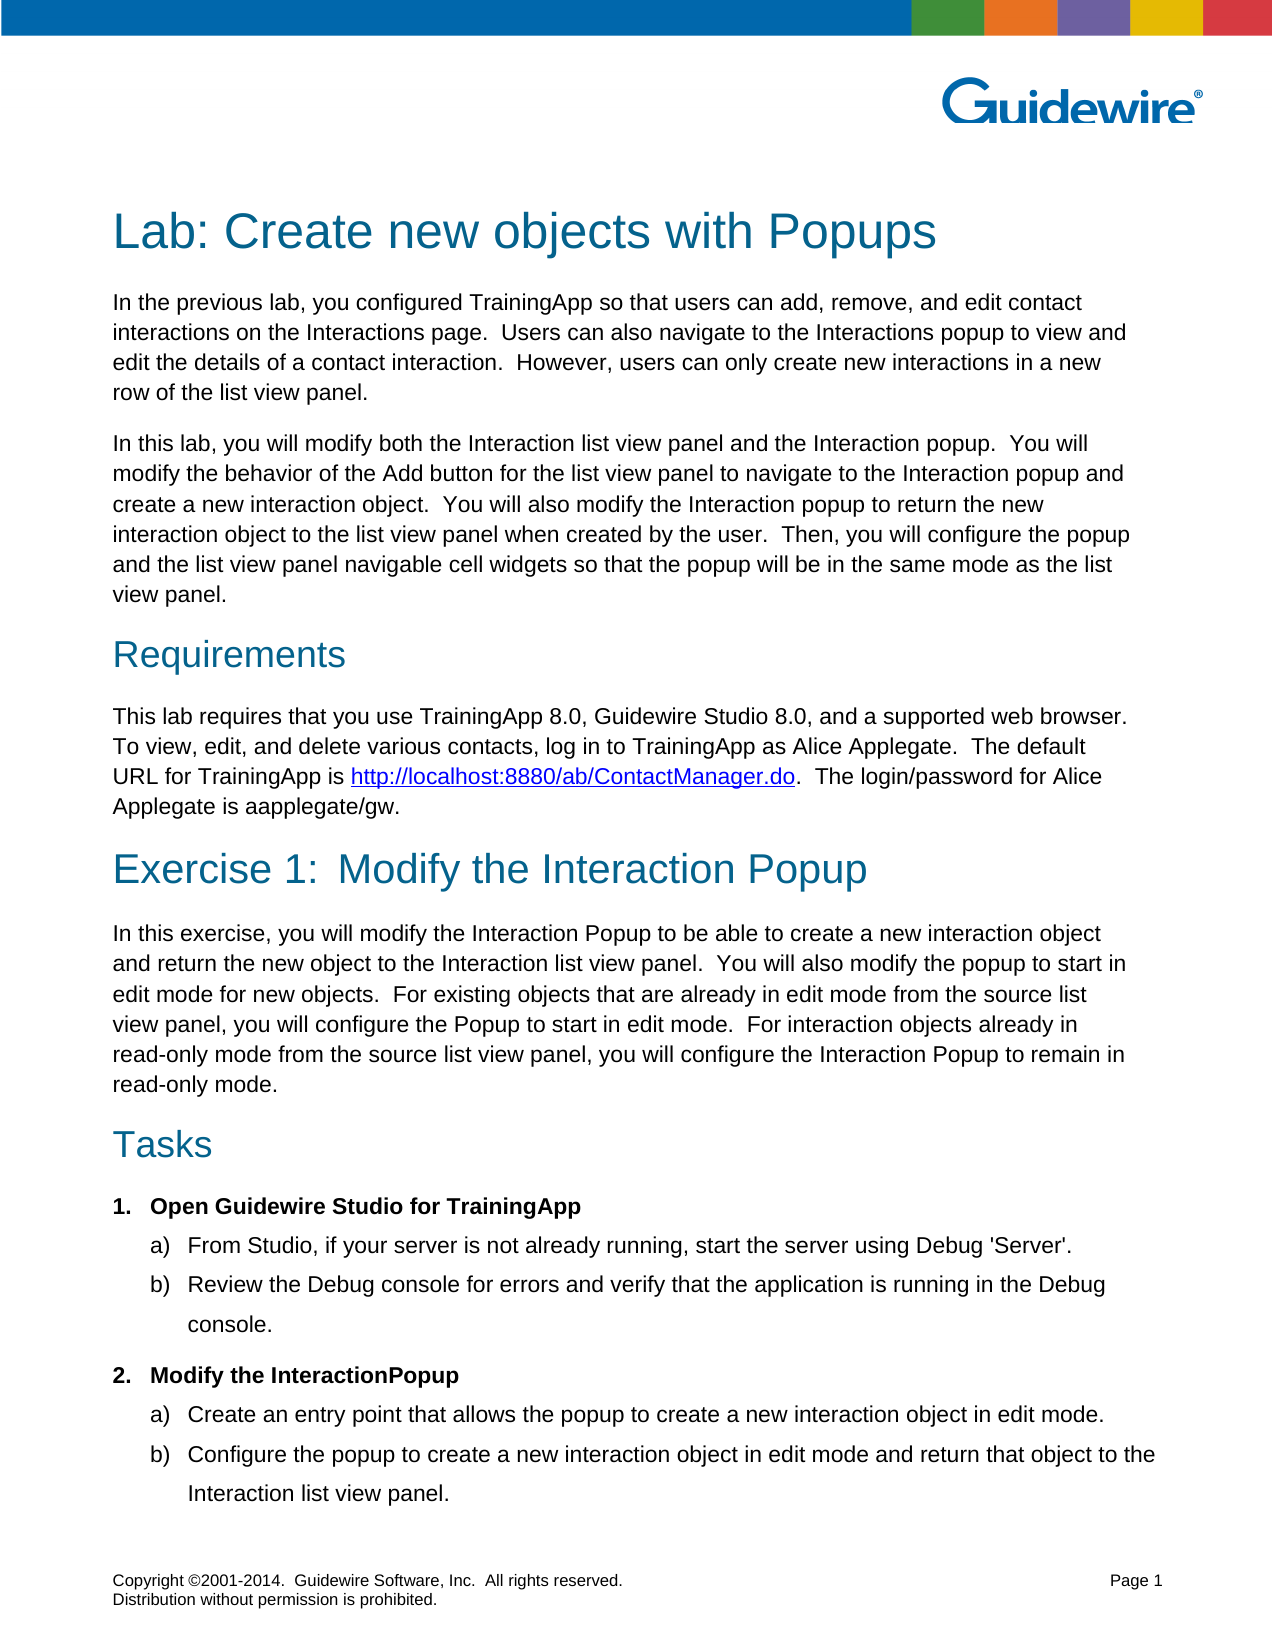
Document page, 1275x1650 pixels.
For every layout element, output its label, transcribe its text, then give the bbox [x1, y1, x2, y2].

list Modify the InteractionPopup [112, 1362, 1162, 1389]
list Configure the popup to create a new interaction object in edit mode and return that object to the Interaction list view panel. [150, 1441, 1162, 1507]
text In the previous lab, you configured TrainingApp so that users can add, remove, and edit contact interactions on the Interactions page. Users can also navigate to the Interactions popup to view and edit the details of a contact interaction. However, users can only create new interactions in a new row of the list view panel. [112, 288, 1132, 405]
text Tasks [112, 1122, 1162, 1165]
text In this exercise, you will modify the Interaction Popup to be able to create a new interaction object and return the new object to the Interaction list view panel. You will also modify the popup to start in edit mode for new objects. For existing objects that are already in edit mode from the source list view panel, you will configure the Popup to start in edit mode. For interaction objects already in read-only mode from the source list view panel, you will configure the Interaction Popup to remain in read-only mode. [112, 920, 1132, 1098]
list From Studio, if your server is not already running, start the server using Debug 'Server'. [150, 1232, 1162, 1258]
picture [0, 0, 1271, 122]
list Review the Debug console for errors and verify that the application is running in the Debug console. [150, 1271, 1162, 1337]
text This lab requires that you use TrainingApp 8.0, Guidewire Studio 8.0, and a supported web browser. To view, edit, and delete various contacts, log in to TrainingApp as Alice Applegate. The default URL for TrainingApp is http://localhost:8880/ab/ContactManager.do. The login/password for Alice Applegate is aapplegate/gw. [112, 703, 1132, 819]
text Requirements [112, 632, 1162, 675]
text Lab: Create new objects with Popups [112, 122, 1162, 259]
list Open Guidewire Studio for TrainingApp [112, 1193, 1162, 1219]
text In this lab, you will modify both the Interaction list view panel and the Interaction popup. You will modify the behavior of the Add button for the list view panel to navigate to the Interaction popup and create a new interaction object. You will also modify the Interaction popup to return the new interaction object to the list view panel when created by the user. Then, you will configure the popup and the list view panel navigable cell widgets so that the popup will be in the same mode as the list view panel. [112, 430, 1132, 607]
text Modify the Interaction Popup [112, 844, 1162, 892]
list Create an entry point that allows the popup to create a new interaction object in edit mode. [150, 1401, 1162, 1428]
